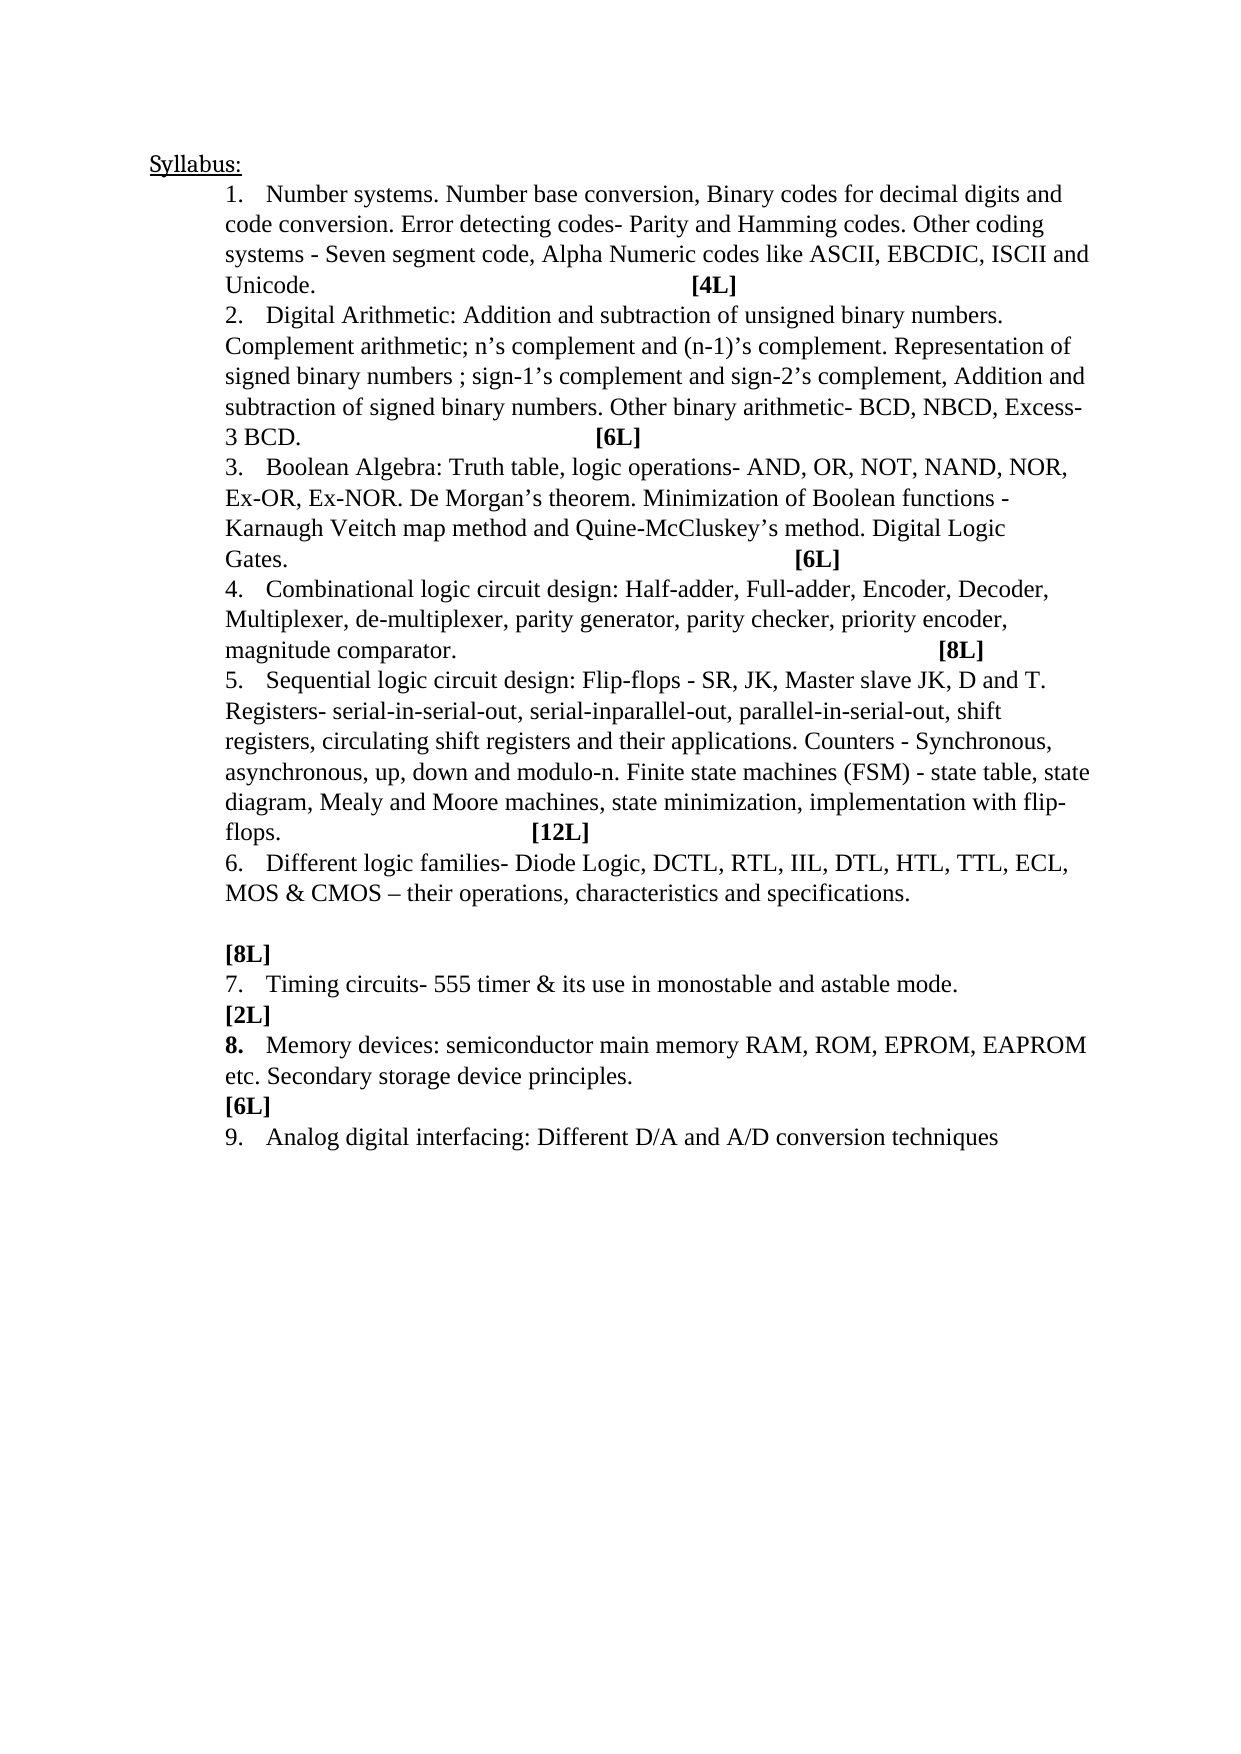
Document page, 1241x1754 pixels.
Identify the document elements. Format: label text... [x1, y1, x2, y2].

text 6. Different logic families- Diode Logic, DCTL, RTL, IIL, DTL, HTL, TTL, ECL, MOS & CMOS – their operations, characteristics and specifications. [225, 848, 1090, 907]
text 4. Combinational logic circuit design: Half-adder, Full-adder, Encoder, Decoder, Multiplexer, de-multiplexer, parity generator, parity checker, priority encoder, magnitude comparator. [8L] [225, 574, 1090, 664]
text 9. Analog digital interfacing: Different D/A and A/D conversion techniques [225, 1122, 1090, 1150]
text 8. Memory devices: semiconductor main memory RAM, ROM, EPROM, EAPROM etc. Secondary storage device principles. [6L] [225, 1030, 1090, 1120]
text 7. Timing circuits- 555 timer & its use in monostable and astable mode. [2L] [225, 969, 1090, 1029]
text 2. Digital Arithmetic: Addition and subtraction of unsigned binary numbers. Complement arithmetic; n’s complement and (n-1)’s complement. Representation of signed binary numbers ; sign-1’s complement and sign-2’s complement, Addition and subtraction of signed binary numbers. Other binary arithmetic- BCD, NBCD, Excess-3 BCD. [6L] [225, 300, 1090, 451]
text 1. Number systems. Number base conversion, Binary codes for decimal digits and code conversion. Error detecting codes- Parity and Hamming codes. Other coding systems - Seven segment code, Alpha Numeric codes like ASCII, EBCDIC, ISCII and Unicode. [4L] [225, 179, 1090, 299]
text Syllabus: [150, 150, 1090, 179]
text 5. Sequential logic circuit design: Flip-flops - SR, JK, Master slave JK, D and T. Registers- serial-in-serial-out, serial-inparallel-out, parallel-in-serial-out, shift registers, circulating shift registers and their applications. Counters - Synchronous, asynchronous, up, down and modulo-n. Finite state machines (FSM) - state table, state diagram, Mealy and Moore machines, state minimization, implementation with flip-flops. [12L] [225, 665, 1090, 846]
text [8L] [225, 909, 1090, 968]
text 3. Boolean Algebra: Truth table, logic operations- AND, OR, NOT, NAND, NOR, Ex-OR, Ex-NOR. De Morgan’s theorem. Minimization of Boolean functions - Karnaugh Veitch map method and Quine-McCluskey’s method. Digital Logic Gates. [6L] [225, 452, 1090, 572]
